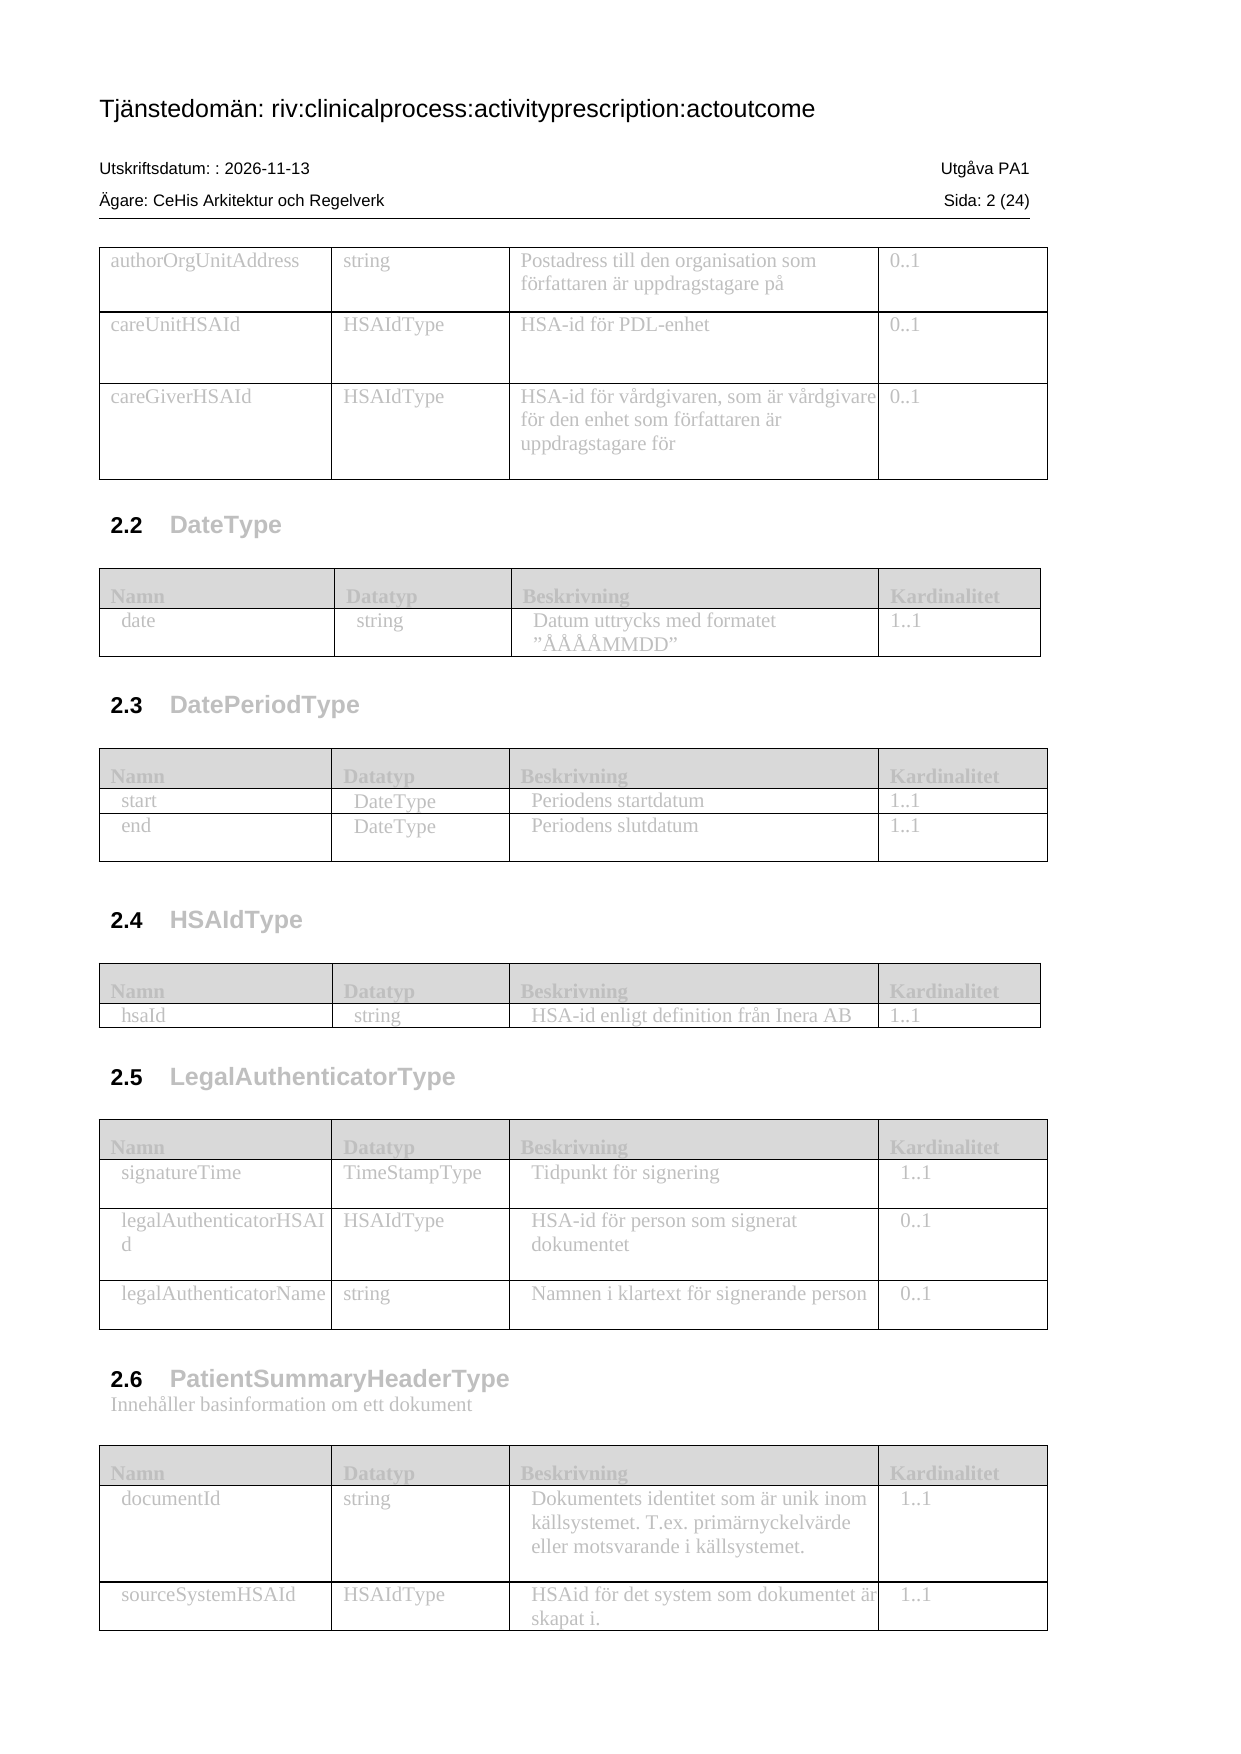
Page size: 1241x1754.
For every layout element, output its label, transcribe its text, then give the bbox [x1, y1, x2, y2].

table_cell legalAuthenticatorHSAId [100, 1209, 331, 1280]
table_cell 0..1 [879, 313, 1047, 383]
table_cell careGiverHSAId [100, 384, 331, 478]
table_cell 0..1 [879, 1281, 1047, 1329]
table_cell HSAid för det system som dokumentet är skapat i. [510, 1583, 878, 1630]
table_header Namn [100, 749, 331, 788]
table_header Datatyp [332, 1446, 509, 1485]
table_cell start [100, 789, 331, 813]
table_cell careUnitHSAId [100, 313, 331, 383]
table_cell HSA-id enligt definition från Inera AB [510, 1004, 878, 1027]
table_header Namn [100, 569, 334, 608]
table_cell authorOrgUnitAddress [100, 248, 331, 311]
table_header Datatyp [332, 749, 509, 788]
table_header Beskrivning [510, 1446, 878, 1485]
table_cell documentId [100, 1486, 331, 1581]
table_header Beskrivning [512, 569, 878, 608]
table_header Beskrivning [510, 749, 878, 788]
table_cell string [332, 248, 509, 311]
table_cell HSAIdType [332, 384, 509, 478]
table_cell 0..1 [879, 384, 1047, 478]
text DatePeriodType [110, 691, 1040, 719]
table_header Beskrivning [510, 1120, 878, 1159]
table_cell HSA-id för person som signerat dokumentet [510, 1209, 878, 1280]
table_cell sourceSystemHSAId [100, 1583, 331, 1630]
table_header Namn [100, 1120, 331, 1159]
table_header Datatyp [335, 569, 511, 608]
table_cell 1..1 [879, 814, 1047, 861]
table_header Namn [100, 1446, 331, 1485]
table_cell string [332, 1486, 509, 1581]
table_cell 1..1 [879, 609, 1040, 656]
table_cell Periodens slutdatum [510, 814, 878, 861]
table_cell HSAIdType [332, 313, 509, 383]
table_cell DateType [332, 814, 509, 861]
table_cell string [335, 609, 511, 656]
table_cell Periodens startdatum [510, 789, 878, 813]
table_header Kardinalitet [879, 1120, 1047, 1159]
table_cell 1..1 [879, 1486, 1047, 1581]
table_cell signatureTime [100, 1160, 331, 1208]
table_cell 1..1 [879, 1004, 1040, 1027]
table_header Datatyp [333, 964, 509, 1003]
text PatientSummaryHeaderType [110, 1364, 1040, 1392]
text Innehåller basinformation om ett dokument [110, 1392, 1040, 1416]
table_cell DateType [332, 789, 509, 813]
table_cell hsaId [100, 1004, 332, 1027]
table_cell Datum uttrycks med formatet ”ÅÅÅÅMMDD” [512, 609, 878, 656]
table_header Datatyp [332, 1120, 509, 1159]
table_header Kardinalitet [879, 569, 1040, 608]
table_cell HSA-id för PDL-enhet [510, 313, 878, 383]
text DateType [110, 510, 1040, 539]
table_cell HSAIdType [332, 1209, 509, 1280]
table_cell 1..1 [879, 789, 1047, 813]
table_header Kardinalitet [879, 749, 1047, 788]
table_cell 0..1 [879, 248, 1047, 311]
table_cell string [332, 1281, 509, 1329]
table_header Kardinalitet [879, 1446, 1047, 1485]
table_cell legalAuthenticatorName [100, 1281, 331, 1329]
table_cell Postadress till den organisation som författaren är uppdragstagare på [510, 248, 878, 311]
table_cell HSA-id för vårdgivaren, som är vårdgivare för den enhet som författaren är uppdragstagare för [510, 384, 878, 478]
table_header Namn [100, 964, 332, 1003]
table_cell TimeStampType [332, 1160, 509, 1208]
table_cell date [100, 609, 334, 656]
text HSAIdType [110, 905, 1040, 934]
table_cell string [333, 1004, 509, 1027]
table_cell 1..1 [879, 1583, 1047, 1630]
table_cell 0..1 [879, 1209, 1047, 1280]
table_cell Tidpunkt för signering [510, 1160, 878, 1208]
table_header Kardinalitet [879, 964, 1040, 1003]
text LegalAuthenticatorType [110, 1062, 1040, 1091]
table_cell end [100, 814, 331, 861]
table_cell Namnen i klartext för signerande person [510, 1281, 878, 1329]
table_cell HSAIdType [332, 1583, 509, 1630]
table_header Beskrivning [510, 964, 878, 1003]
table_cell 1..1 [879, 1160, 1047, 1208]
table_cell Dokumentets identitet som är unik inom källsystemet. T.ex. primärnyckelvärde eller motsvarande i källsystemet. [510, 1486, 878, 1581]
